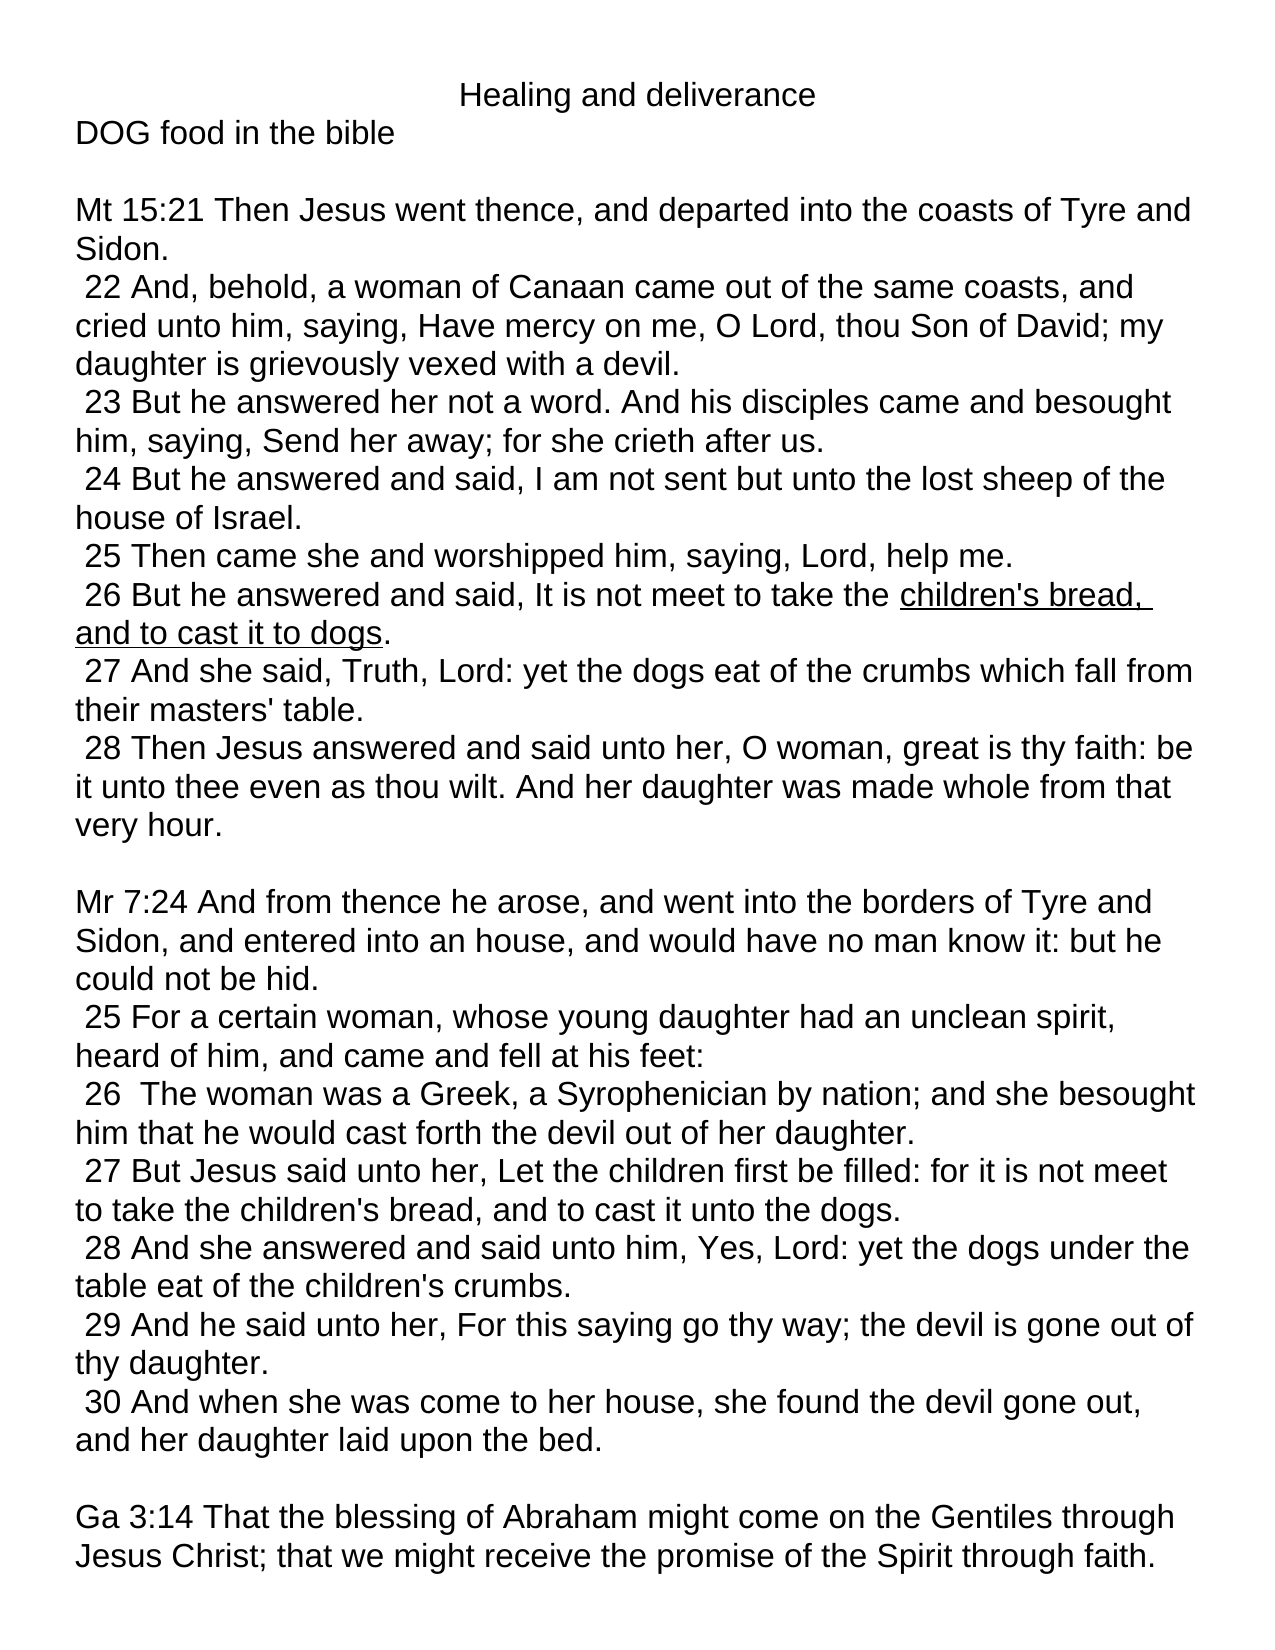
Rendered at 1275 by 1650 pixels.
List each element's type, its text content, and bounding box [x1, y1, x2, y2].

text DOG food in the bible [75, 113, 1200, 152]
text 25 For a certain woman, whose young daughter had an unclean spirit, heard of him, and came and fell at his feet: [75, 997, 1200, 1074]
text 28 And she answered and said unto him, Yes, Lord: yet the dogs under the table eat of the children's crumbs. [75, 1228, 1200, 1305]
text Healing and deliverance [75, 75, 1200, 113]
text 25 Then came she and worshipped him, saying, Lord, help me. [75, 536, 1200, 575]
text 26 But he answered and said, It is not meet to take the children's bread, and to cast it to dogs. [75, 575, 1200, 652]
text 22 And, behold, a woman of Canaan came out of the same coasts, and cried unto him, saying, Have mercy on me, O Lord, thou Son of David; my daughter is grievously vexed with a devil. [75, 267, 1200, 382]
text 28 Then Jesus answered and said unto her, O woman, great is thy faith: be it unto thee even as thou wilt. And her daughter was made whole from that very hour. [75, 728, 1200, 844]
text 27 But Jesus said unto her, Let the children first be filled: for it is not meet to take the children's bread, and to cast it unto the dogs. [75, 1151, 1200, 1228]
text Ga 3:14 That the blessing of Abraham might come on the Gentiles through Jesus Christ; that we might receive the promise of the Spirit through faith. [75, 1497, 1200, 1574]
text Mr 7:24 And from thence he arose, and went into the borders of Tyre and Sidon, and entered into an house, and would have no man know it: but he could not be hid. [75, 882, 1200, 997]
text 27 And she said, Truth, Lord: yet the dogs eat of the crumbs which fall from their masters' table. [75, 652, 1200, 728]
text 30 And when she was come to her house, she found the devil gone out, and her daughter laid upon the bed. [75, 1382, 1200, 1459]
text 29 And he said unto her, For this saying go thy way; the devil is gone out of thy daughter. [75, 1305, 1200, 1382]
text 24 But he answered and said, I am not sent but unto the lost sheep of the house of Israel. [75, 459, 1200, 536]
text 23 But he answered her not a word. And his disciples came and besought him, saying, Send her away; for she crieth after us. [75, 382, 1200, 459]
text Mt 15:21 Then Jesus went thence, and departed into the coasts of Tyre and Sidon. [75, 190, 1200, 267]
text 26 The woman was a Greek, a Syrophenician by nation; and she besought him that he would cast forth the devil out of her daughter. [75, 1074, 1200, 1151]
